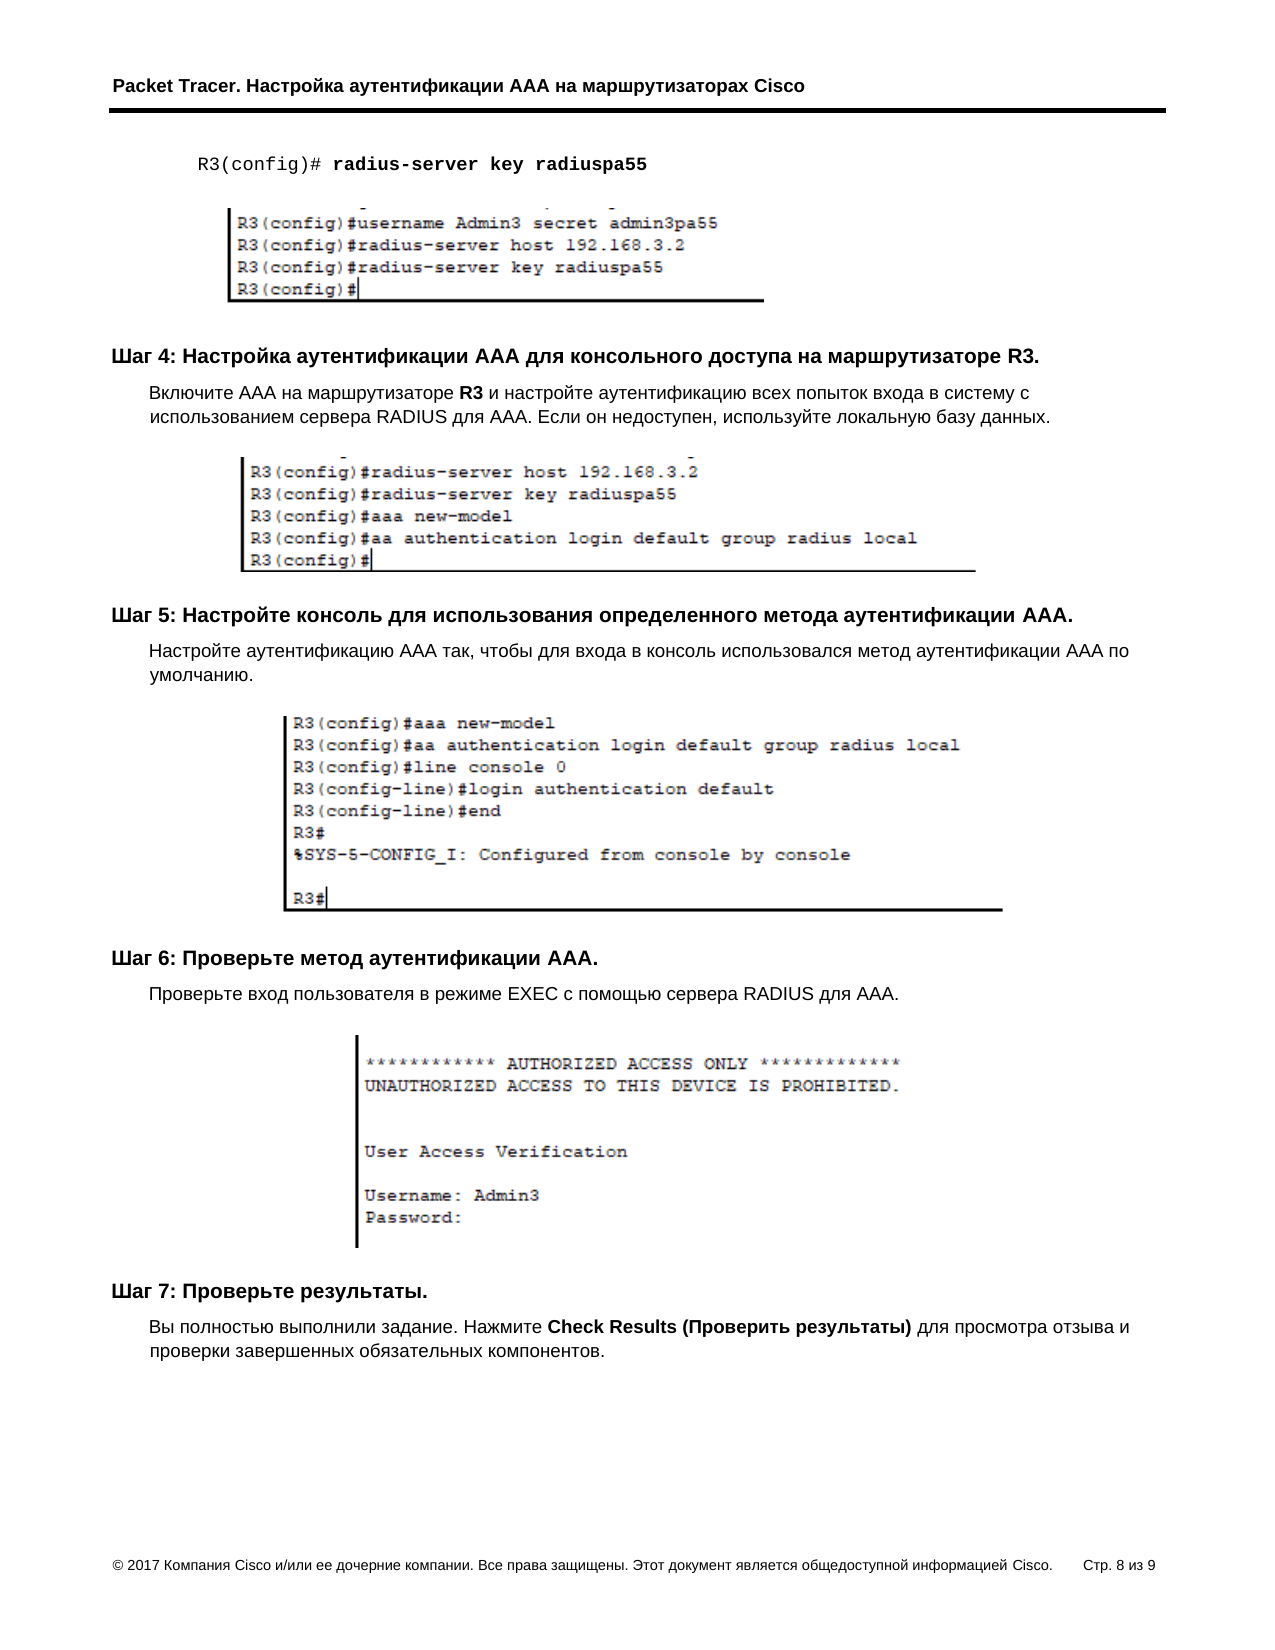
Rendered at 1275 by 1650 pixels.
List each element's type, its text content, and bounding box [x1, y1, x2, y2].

text Вы полностью выполнили задание. Нажмите Check Results (Проверить результаты) для просмотра отзыва и проверки завершенных обязательных компонентов. [148, 1316, 1131, 1362]
text Включите AAA на маршрутизаторе R3 и настройте аутентификацию всех попыток входа в систему с использованием сервера RADIUS для AAA. Если он недоступен, используйте локальную базу данных. [148, 381, 1065, 427]
text Шаг 4: Настройка аутентификации AAA для консольного доступа на маршрутизаторе R3. [111, 344, 1159, 368]
text Шаг 7: Проверьте результаты. [111, 1279, 1159, 1303]
text R3(config)# radius-server key radiuspa55 [186, 155, 795, 176]
picture [217, 208, 764, 312]
picture [276, 716, 1003, 915]
picture [238, 457, 976, 572]
text Шаг 6: Проверьте метод аутентификации AAA. [111, 946, 1159, 970]
text Шаг 5: Настройте консоль для использования определенного метода аутентификации AAA. [111, 603, 1159, 627]
text Проверьте вход пользователя в режиме EXEC с помощью сервера RADIUS для AAA. [148, 983, 1131, 1005]
picture [340, 1035, 939, 1248]
text Настройте аутентификацию AAA так, чтобы для входа в консоль использовался метод аутентификации AAA по умолчанию. [148, 640, 1131, 686]
